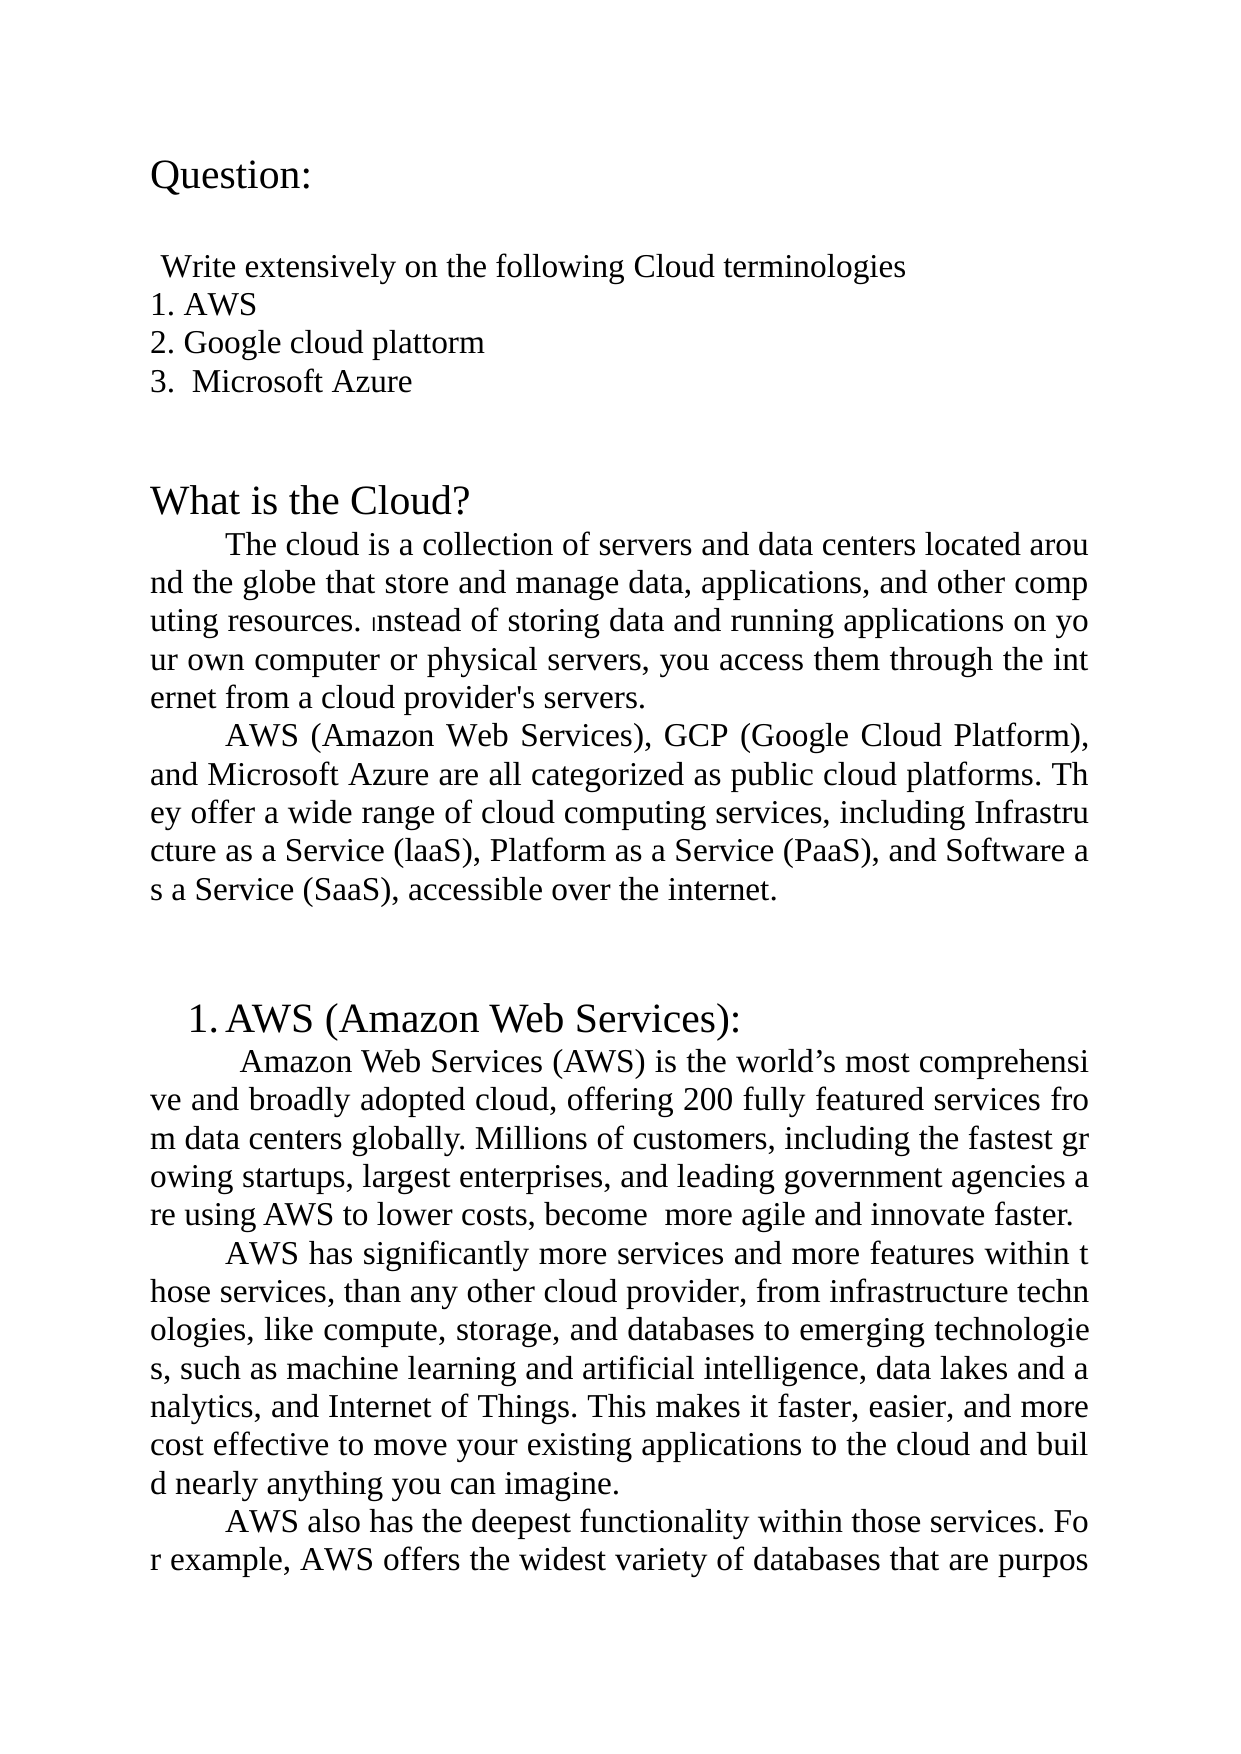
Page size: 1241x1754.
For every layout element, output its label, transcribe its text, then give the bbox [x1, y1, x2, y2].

text 2. Google cloud plattorm [150, 322, 1090, 361]
text Amazon Web Services (AWS) is the world’s most comprehensive and broadly adopted cloud, offering 200 fully featured services from data centers globally. Millions of customers, including the fastest growing startups, largest enterprises, and leading government agencies are using AWS to lower costs, become more agile and innovate faster. [150, 1041, 1090, 1233]
text AWS (Amazon Web Services), GCP (Google Cloud Platform), and Microsoft Azure are all categorized as public cloud platforms. They offer a wide range of cloud computing services, including Infrastructure as a Service (laaS), Platform as a Service (PaaS), and Software as a Service (SaaS), accessible over the internet. [150, 715, 1090, 907]
list AWS (Amazon Web Services): [187, 993, 1090, 1041]
text Question: [150, 150, 1090, 198]
text AWS has significantly more services and more features within those services, than any other cloud provider, from infrastructure technologies, like compute, storage, and databases to emerging technologies, such as machine learning and artificial intelligence, data lakes and analytics, and Internet of Things. This makes it faster, easier, and more cost effective to move your existing applications to the cloud and build nearly anything you can imagine. [150, 1233, 1090, 1501]
text 3. Microsoft Azure [150, 361, 1090, 399]
text What is the Cloud? [150, 476, 1090, 524]
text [150, 1501, 1090, 1578]
text Write extensively on the following Cloud terminologies [150, 246, 1090, 284]
text The cloud is a collection of servers and data centers located around the globe that store and manage data, applications, and other computing resources. Instead of storing data and running applications on your own computer or physical servers, you access them through the internet from a cloud provider's servers. [150, 524, 1090, 715]
text 1. AWS [150, 284, 1090, 322]
